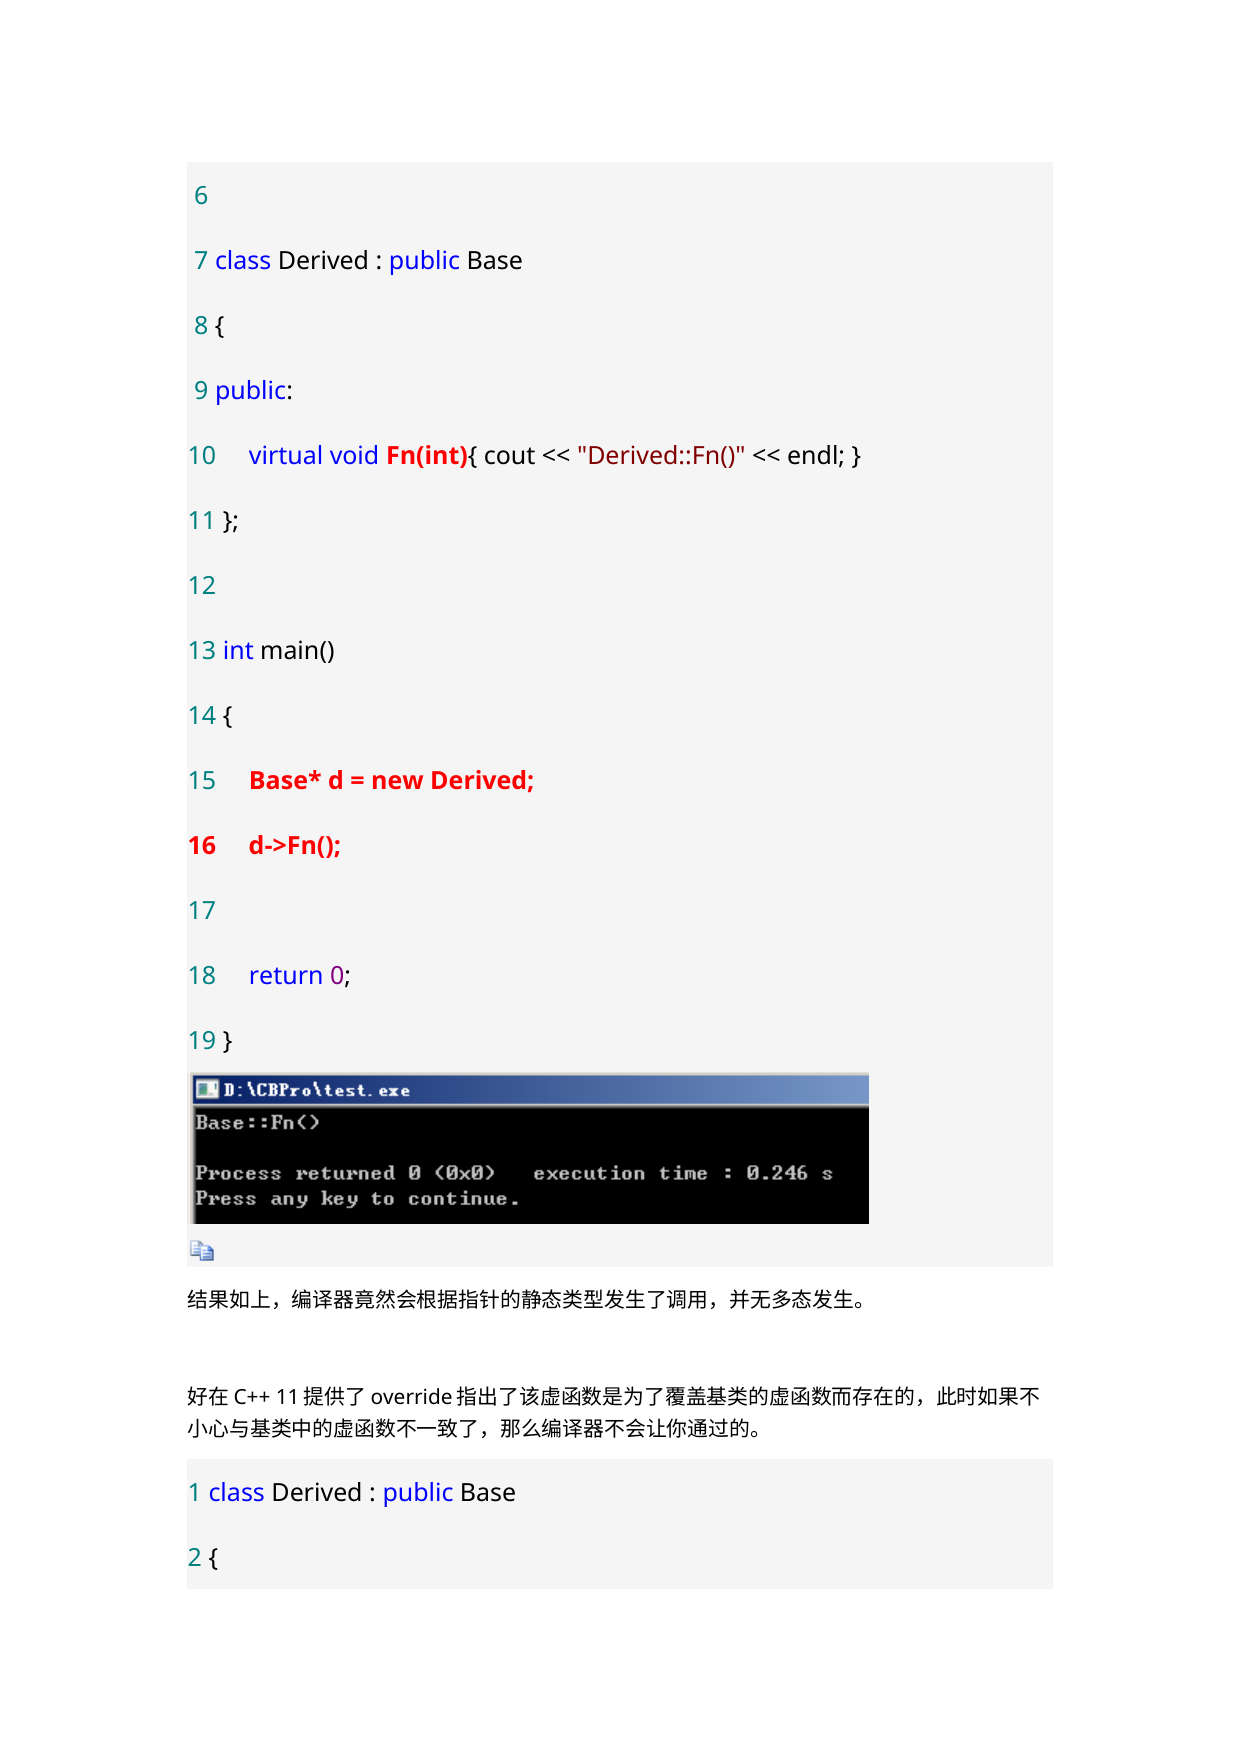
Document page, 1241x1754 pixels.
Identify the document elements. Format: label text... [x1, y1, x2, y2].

text 7 class Derived : public Base [187, 227, 1053, 292]
text 18 return 0; [187, 942, 1053, 1007]
text 19 } [187, 1007, 1053, 1072]
text 14 { [187, 682, 1053, 747]
text 15 Base* d = new Derived; [187, 747, 1053, 812]
text 16 d->Fn(); [187, 812, 1053, 877]
picture [187, 1234, 219, 1266]
text 13 int main() [187, 617, 1053, 682]
text 2 { [187, 1524, 1053, 1589]
text 17 [187, 877, 1053, 942]
text 8 { [187, 292, 1053, 357]
text 1 class Derived : public Base [187, 1459, 1053, 1524]
picture [187, 1072, 869, 1224]
text 6 [187, 162, 1053, 227]
text 12 [187, 552, 1053, 617]
text 好在C++ 11提供了override指出了该虚函数是为了覆盖基类的虚函数而存在的，此时如果不小心与基类中的虚函数不一致了，那么编译器不会让你通过的。 [187, 1379, 1053, 1444]
text 结果如上，编译器竟然会根据指针的静态类型发生了调用，并无多态发生。 [187, 1283, 1053, 1315]
text 11 }; [187, 487, 1053, 552]
text 9 public: [187, 357, 1053, 422]
text 10 virtual void Fn(int){ cout << "Derived::Fn()" << endl; } [187, 422, 1053, 487]
